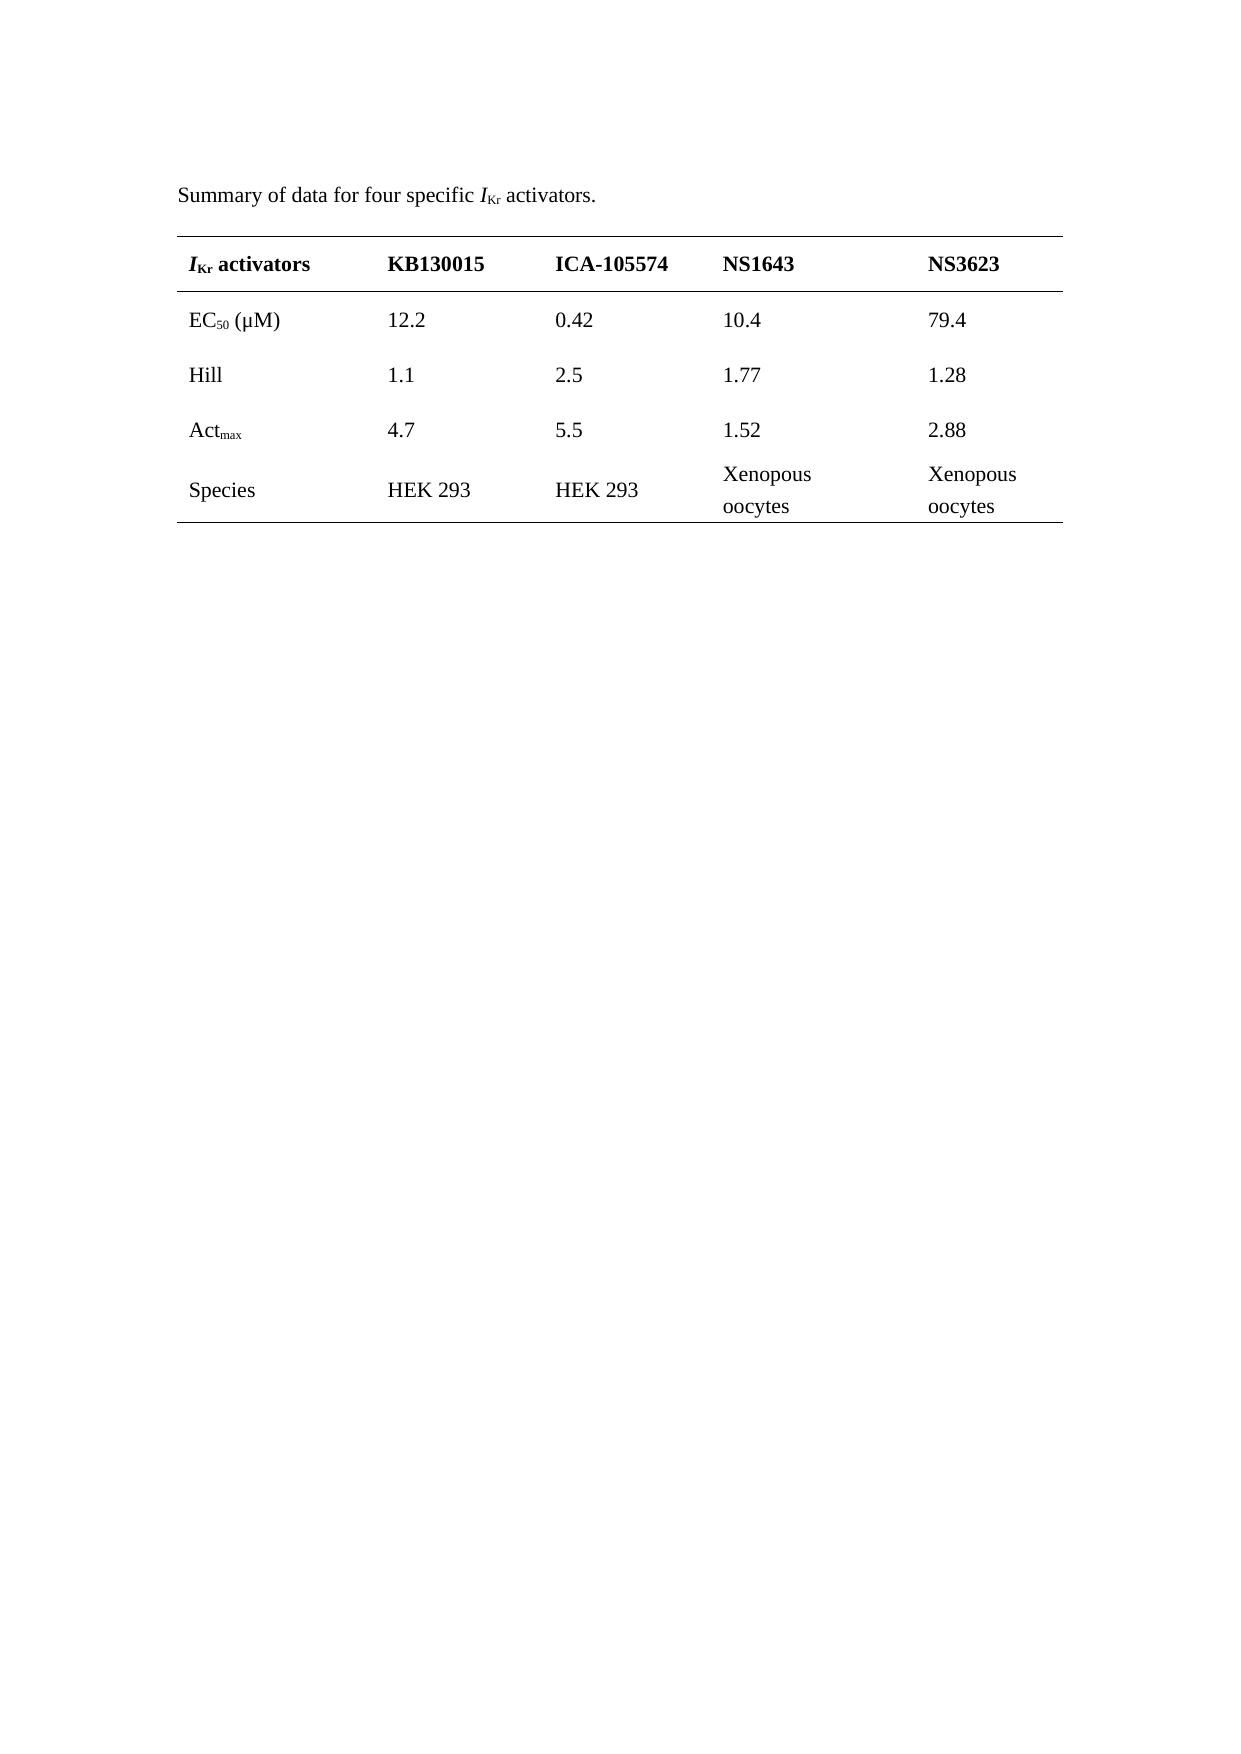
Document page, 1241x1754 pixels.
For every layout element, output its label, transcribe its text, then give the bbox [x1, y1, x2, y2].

table_cell Species [177, 457, 376, 522]
table_cell 1.28 [917, 347, 1063, 402]
table_cell 1.77 [711, 347, 917, 402]
table_header IKr activators [177, 237, 376, 291]
table_cell HEK 293 [544, 457, 711, 522]
table_cell 1.52 [711, 402, 917, 457]
table_cell 10.4 [711, 292, 917, 347]
table_cell Xenopous oocytes [917, 457, 1063, 522]
table_header NS1643 [711, 237, 917, 291]
table_cell Xenopous oocytes [711, 457, 917, 522]
table_cell 0.42 [544, 292, 711, 347]
table_cell 5.5 [544, 402, 711, 457]
table_cell HEK 293 [376, 457, 544, 522]
table_cell 79.4 [917, 292, 1063, 347]
table_cell 2.5 [544, 347, 711, 402]
text Summary of data for four specific IKr activators. [177, 178, 1063, 211]
table_header NS3623 [917, 237, 1063, 291]
table_cell 4.7 [376, 402, 544, 457]
table_cell Actmax [177, 402, 376, 457]
table_header ICA-105574 [544, 237, 711, 291]
table_cell 12.2 [376, 292, 544, 347]
table_header KB130015 [376, 237, 544, 291]
table_cell EC50 (μM) [177, 292, 376, 347]
table_cell 2.88 [917, 402, 1063, 457]
table_cell Hill [177, 347, 376, 402]
table_cell 1.1 [376, 347, 544, 402]
